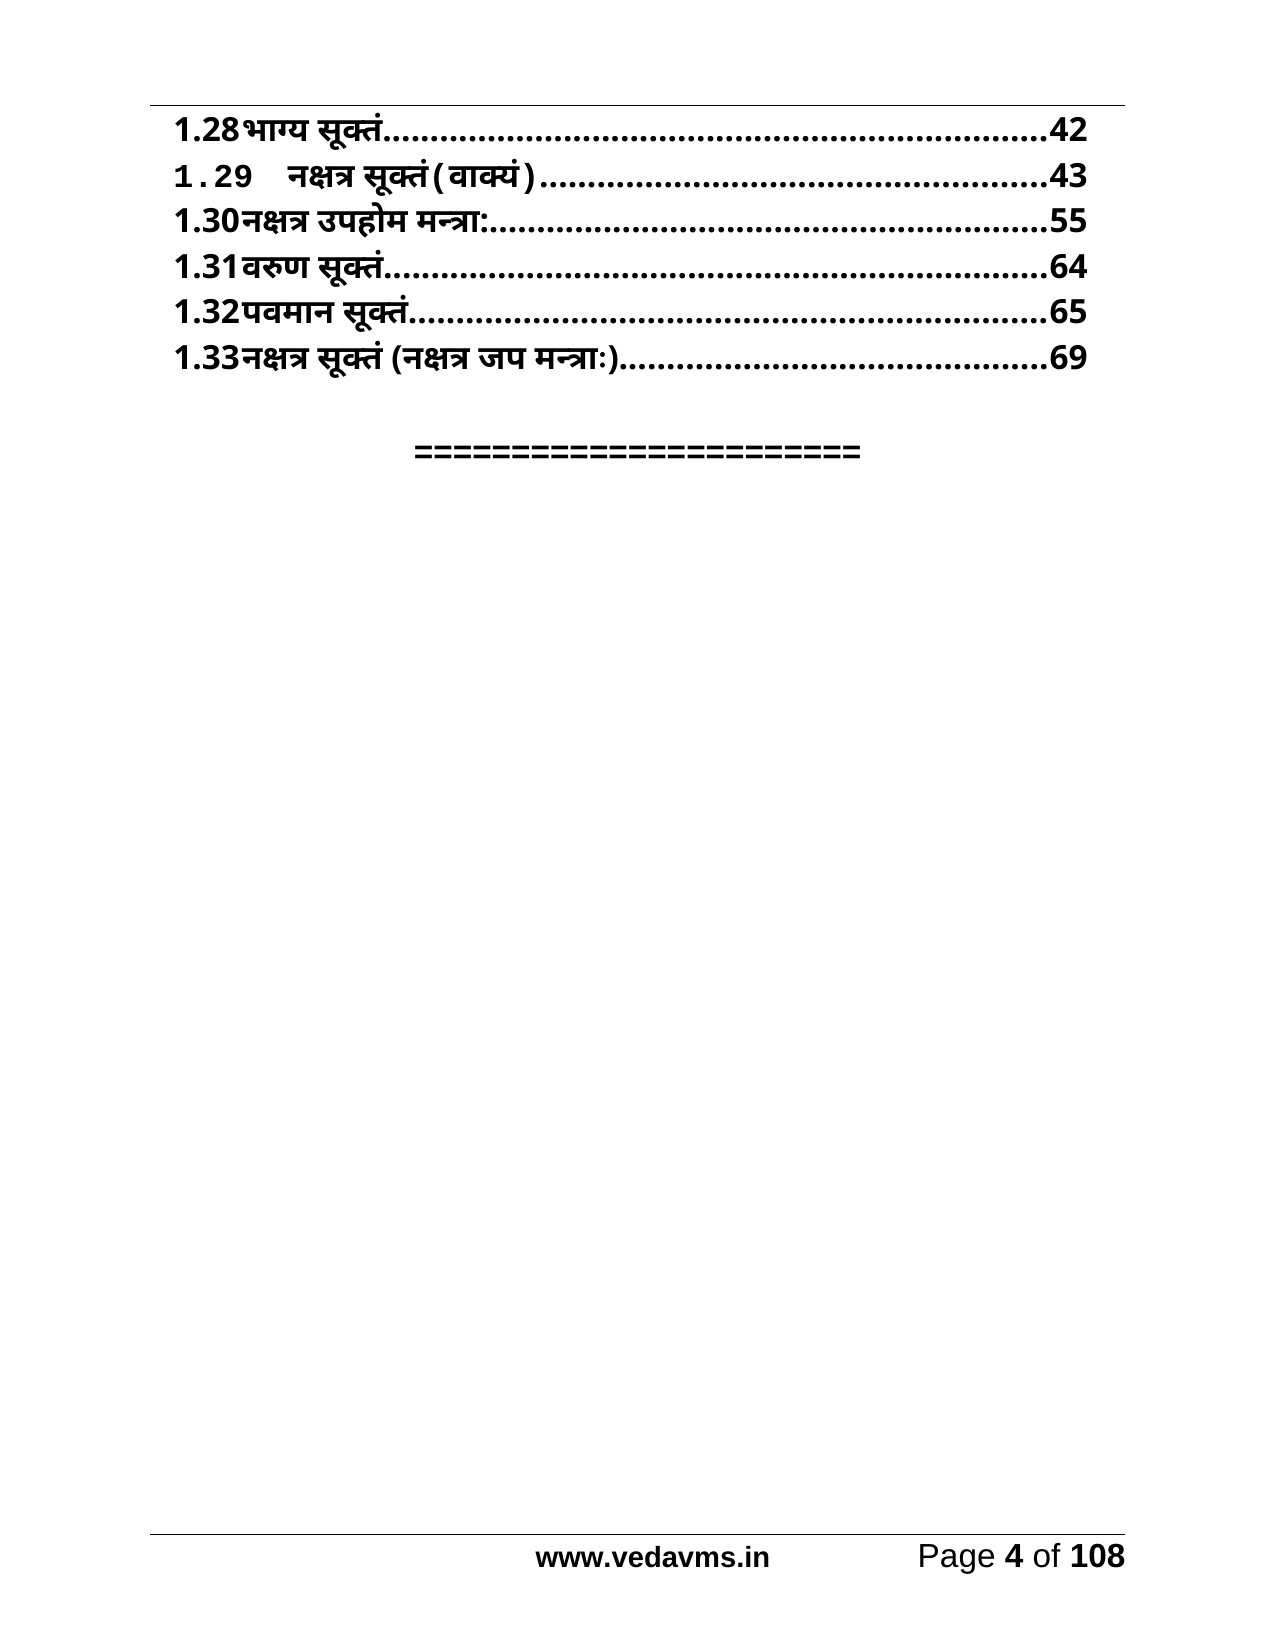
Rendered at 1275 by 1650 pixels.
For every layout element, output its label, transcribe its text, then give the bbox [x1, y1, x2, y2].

text 1.29 नक्षत्र सूक्तं(वाक्यं) 43 [173, 152, 1125, 197]
text 1.32 पवमान सूक्तं 65 [173, 288, 1125, 333]
text 1.33 नक्षत्र सूक्तं (नक्षत्र जप मन्त्राः) 69 [173, 333, 1125, 379]
text 1.31 वरुण सूक्तं 64 [173, 243, 1125, 288]
text 1.30 नक्षत्र उपहोम मन्त्रा: 55 [173, 197, 1125, 243]
text ======================= [150, 432, 1125, 470]
text 1.28 भाग्य सूक्तं 42 [173, 106, 1125, 152]
